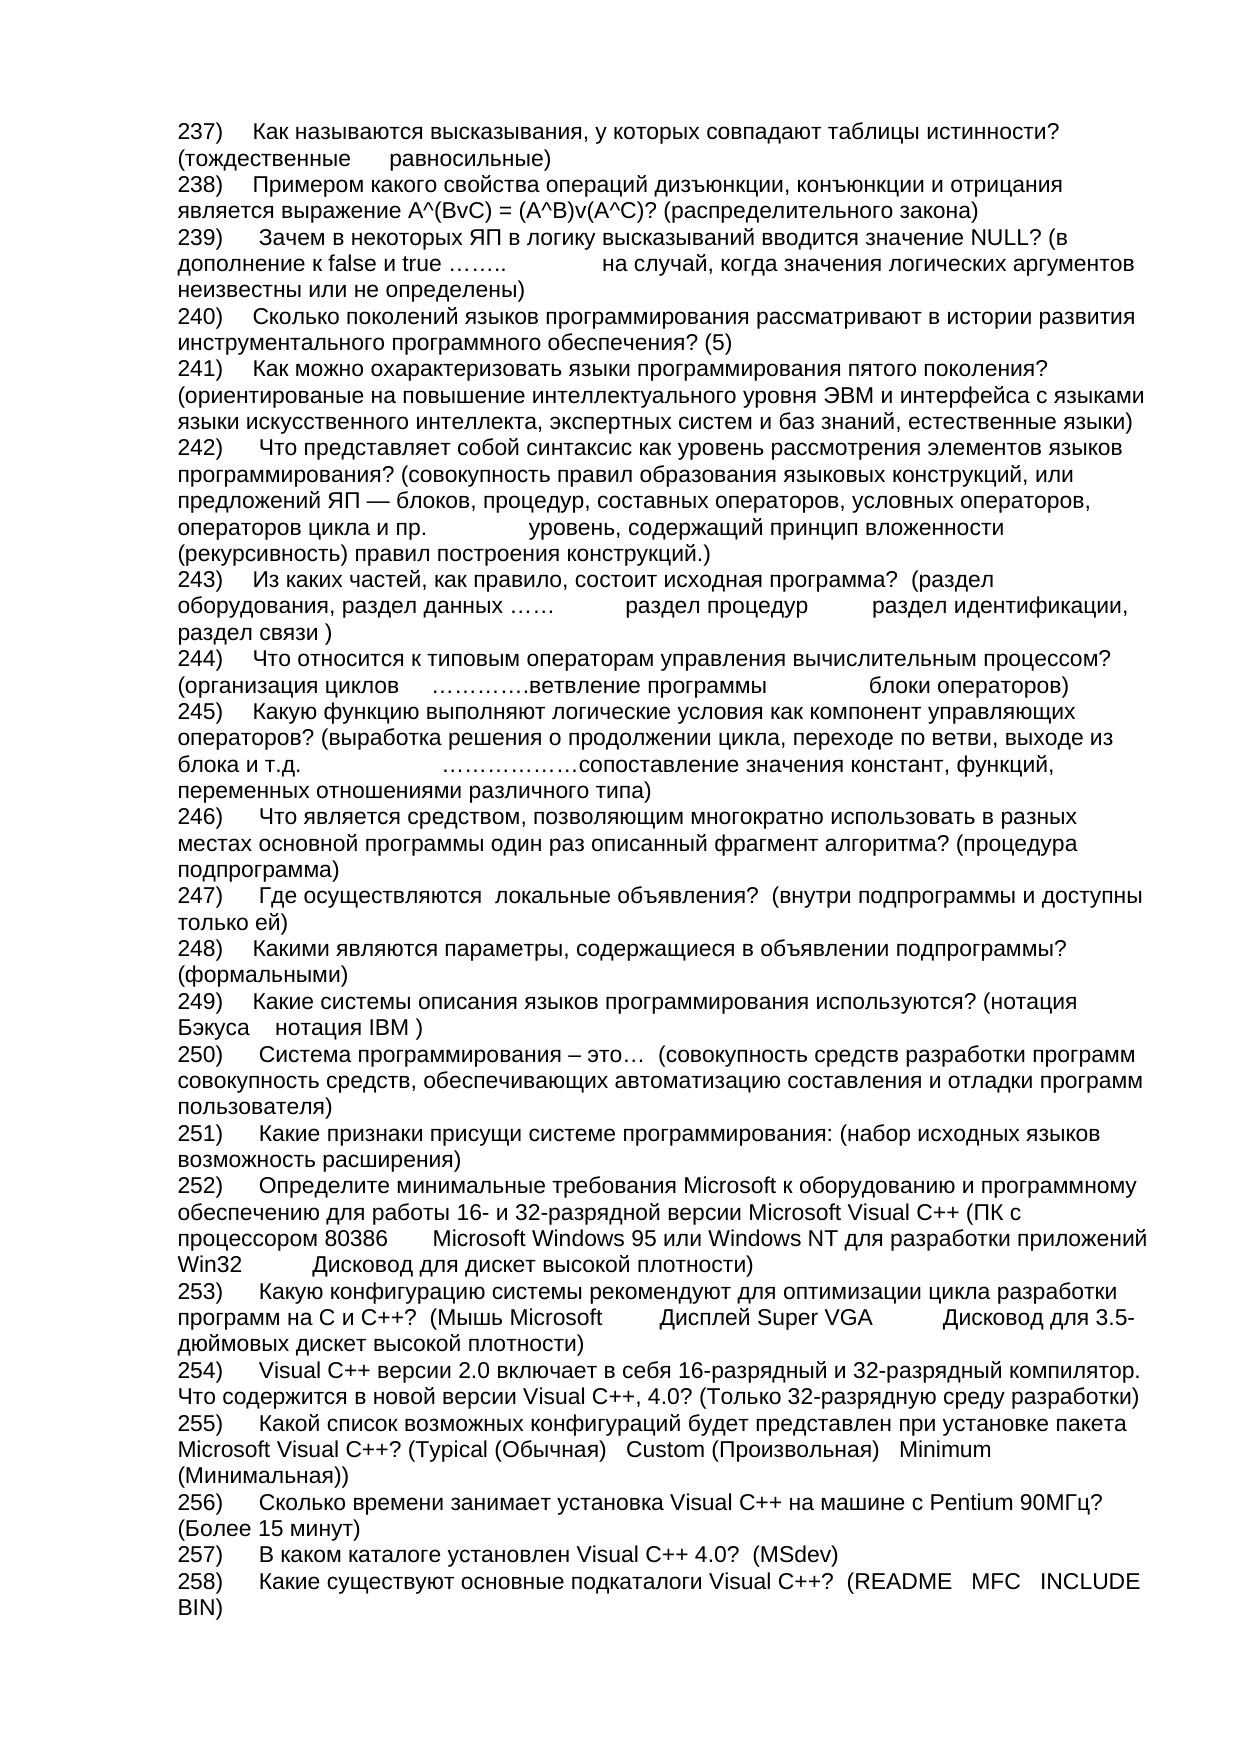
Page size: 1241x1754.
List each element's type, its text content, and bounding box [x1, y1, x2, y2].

text 255) Какой список возможных конфигураций будет представлен при установке пакета Microsoft Visual C++? (Typical (Обычная) Custom (Произвольная) Minimum (Минимальная)) [177, 1409, 1152, 1488]
text 256) Сколько времени занимает установка Visual C++ на машине с Pentium 90МГц? (Более 15 минут) [177, 1488, 1152, 1541]
text 240) Сколько поколений языков программирования рассматривают в истории развития инструментального программного обеспечения? (5) [177, 303, 1152, 355]
text 257) В каком каталоге установлен Visual C++ 4.0? (MSdev) [177, 1541, 1152, 1568]
text 258) Какие существуют основные подкаталоги Visual C++? (README MFC INCLUDE BIN) [177, 1568, 1152, 1620]
text 237) Как называются высказывания, у которых совпадают таблицы истинности? (тождественные равносильные) [177, 118, 1152, 171]
text 244) Что относится к типовым операторам управления вычислительным процессом? (организация циклов ………….ветвление программы блоки операторов) [177, 645, 1152, 698]
text 253) Какую конфигурацию системы рекомендуют для оптимизации цикла разработки программ на С и C++? (Мышь Microsoft Дисплей Super VGA Дисковод для 3.5-дюймовых дискет высокой плотности) [177, 1278, 1152, 1357]
text 251) Какие признаки присущи системе программирования: (набор исходных языков возможность расширения) [177, 1119, 1152, 1172]
text 241) Как можно охарактеризовать языки программирования пятого поколения? (ориентированые на повышение интеллектуального уровня ЭВМ и интерфейса с языками языки искусственного интеллекта, экспертных систем и баз знаний, естественные языки) [177, 355, 1152, 434]
text 239) Зачем в некоторых ЯП в логику высказываний вводится значение NULL? (в дополнение к false и true …….. на случай, когда значения логических аргументов неизвестны или не определены) [177, 223, 1152, 303]
text 246) Что является средством, позволяющим многократно использовать в разных местах основной программы один раз описанный фрагмент алгоритма? (процедура подпрограмма) [177, 803, 1152, 882]
text 252) Определите минимальные требования Microsoft к оборудованию и программному обеспечению для работы 16- и 32-разрядной версии Microsoft Visual C++ (ПК с процессором 80386 Microsoft Windows 95 или Windows NT для разработки приложений Win32 Дисковод для дискет высокой плотности) [177, 1172, 1152, 1278]
text 254) Visual C++ версии 2.0 включает в себя 16-разрядный и 32-разрядный компилятор. Что содержится в новой версии Visual C++, 4.0? (Только 32-разрядную среду разработки) [177, 1357, 1152, 1409]
text 247) Где осуществляются локальные объявления? (внутри подпрограммы и доступны только ей) [177, 882, 1152, 935]
text 245) Какую функцию выполняют логические условия как компонент управляющих операторов? (выработка решения о продолжении цикла, переходе по ветви, выходе из блока и т.д. ………………сопоставление значения констант, функций, переменных отношениями различного типа) [177, 698, 1152, 803]
text 249) Какие системы описания языков программирования используются? (нотация Бэкуса нотация IBM ) [177, 988, 1152, 1041]
text 242) Что представляет собой синтаксис как уровень рассмотрения элементов языков программирования? (совокупность правил образования языковых конструкций, или предложений ЯП — блоков, процедур, составных операторов, условных операторов, операторов цикла и пр. уровень, содержащий принцип вложенности (рекурсивность) правил построения конструкций.) [177, 434, 1152, 566]
text 248) Какими являются параметры, содержащиеся в объявлении подпрограммы? (формальными) [177, 935, 1152, 988]
text 238) Примером какого свойства операций дизъюнкции, конъюнкции и отрицания является выражение A^(BvC) = (A^B)v(A^C)? (распределительного закона) [177, 171, 1152, 223]
text 250) Система программирования – это… (совокупность средств разработки программ совокупность средств, обеспечивающих автоматизацию составления и отладки программ пользователя) [177, 1041, 1152, 1119]
text 243) Из каких частей, как правило, состоит исходная программа? (раздел оборудования, раздел данных …… раздел процедур раздел идентификации, раздел связи ) [177, 566, 1152, 645]
